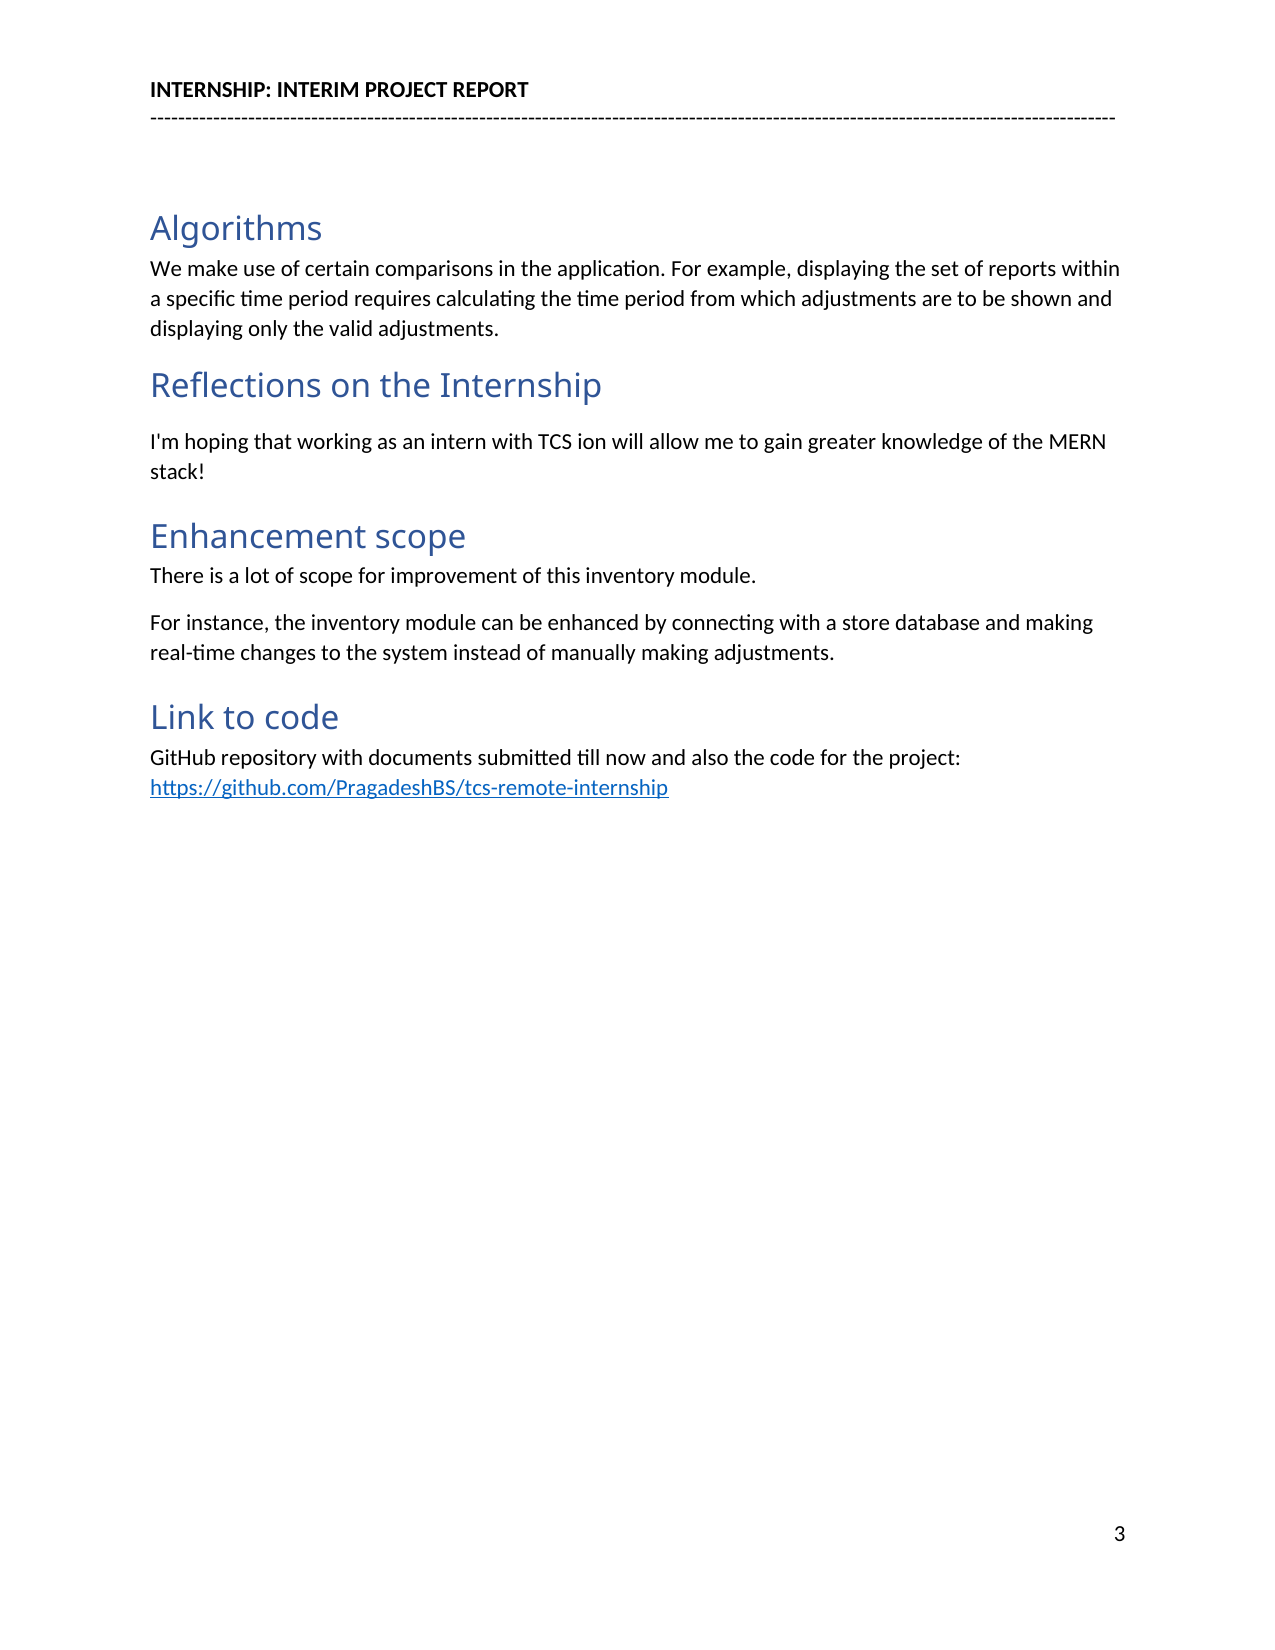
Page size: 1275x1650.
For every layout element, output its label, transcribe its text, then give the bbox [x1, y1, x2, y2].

text I'm hoping that working as an intern with TCS ion will allow me to gain greater knowledge of the MERN stack! [150, 427, 1125, 485]
text Reflections on the Internship [150, 361, 1125, 407]
text There is a lot of scope for improvement of this inventory module. [150, 561, 1125, 589]
subtitle Algorithms [150, 205, 1125, 251]
subtitle Enhancement scope [150, 512, 1125, 558]
subtitle Link to code [150, 694, 1125, 739]
text GitHub repository with documents submitted till now and also the code for the project: https://github.com/PragadeshBS/tcs-remote-internship [150, 743, 1125, 801]
text We make use of certain comparisons in the application. For example, displaying the set of reports within a specific time period requires calculating the time period from which adjustments are to be shown and displaying only the valid adjustments. [150, 254, 1125, 343]
text For instance, the inventory module can be enhanced by connecting with a store database and making real-time changes to the system instead of manually making adjustments. [150, 608, 1125, 667]
